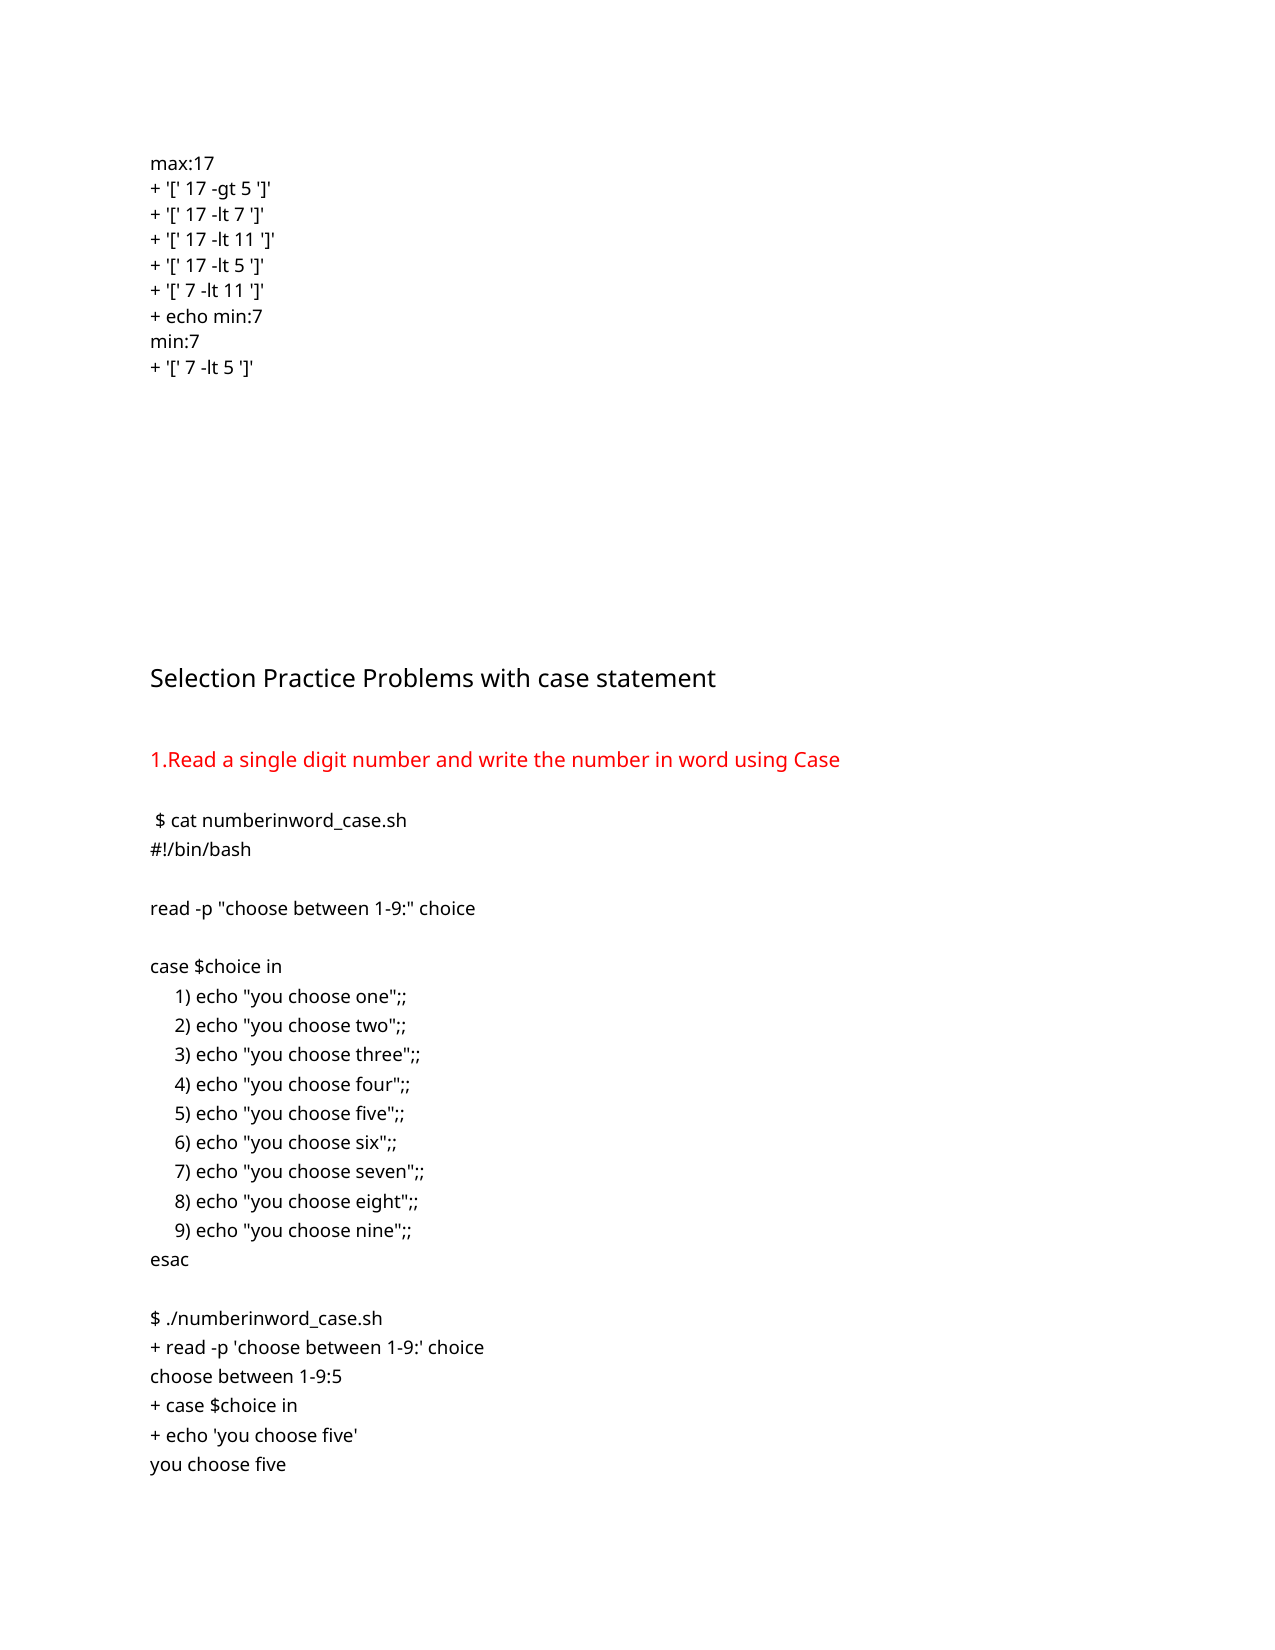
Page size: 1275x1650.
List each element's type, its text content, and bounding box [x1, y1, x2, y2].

text $ ./numberinword_case.sh [150, 1305, 1125, 1331]
text 1) echo "you choose one";; [150, 983, 1125, 1008]
text Selection Practice Problems with case statement [150, 660, 1125, 694]
text + read -p 'choose between 1-9:' choice [150, 1334, 1125, 1360]
text max:17 [150, 150, 1125, 176]
text 4) echo "you choose four";; [150, 1071, 1125, 1096]
text + echo min:7 [150, 303, 1125, 329]
text 5) echo "you choose five";; [150, 1100, 1125, 1126]
text #!/bin/bash [150, 837, 1125, 862]
text case $choice in [150, 954, 1125, 979]
text + echo 'you choose five' [150, 1422, 1125, 1448]
text 9) echo "you choose nine";; [150, 1217, 1125, 1243]
text 7) echo "you choose seven";; [150, 1159, 1125, 1184]
text 1.Read a single digit number and write the number in word using Case [150, 746, 1125, 774]
text 3) echo "you choose three";; [150, 1042, 1125, 1067]
text 2) echo "you choose two";; [150, 1012, 1125, 1038]
text + case $choice in [150, 1393, 1125, 1418]
text + '[' 7 -lt 11 ']' [150, 278, 1125, 303]
text + '[' 7 -lt 5 ']' [150, 354, 1125, 380]
text min:7 [150, 329, 1125, 354]
text + '[' 17 -gt 5 ']' [150, 176, 1125, 201]
text + '[' 17 -lt 5 ']' [150, 252, 1125, 278]
text + '[' 17 -lt 11 ']' [150, 227, 1125, 252]
text esac [150, 1246, 1125, 1272]
text read -p "choose between 1-9:" choice [150, 895, 1125, 921]
text + '[' 17 -lt 7 ']' [150, 201, 1125, 227]
text choose between 1-9:5 [150, 1363, 1125, 1389]
text 8) echo "you choose eight";; [150, 1188, 1125, 1213]
text you choose five [150, 1451, 1125, 1477]
text 6) echo "you choose six";; [150, 1129, 1125, 1155]
text $ cat numberinword_case.sh [150, 807, 1125, 833]
